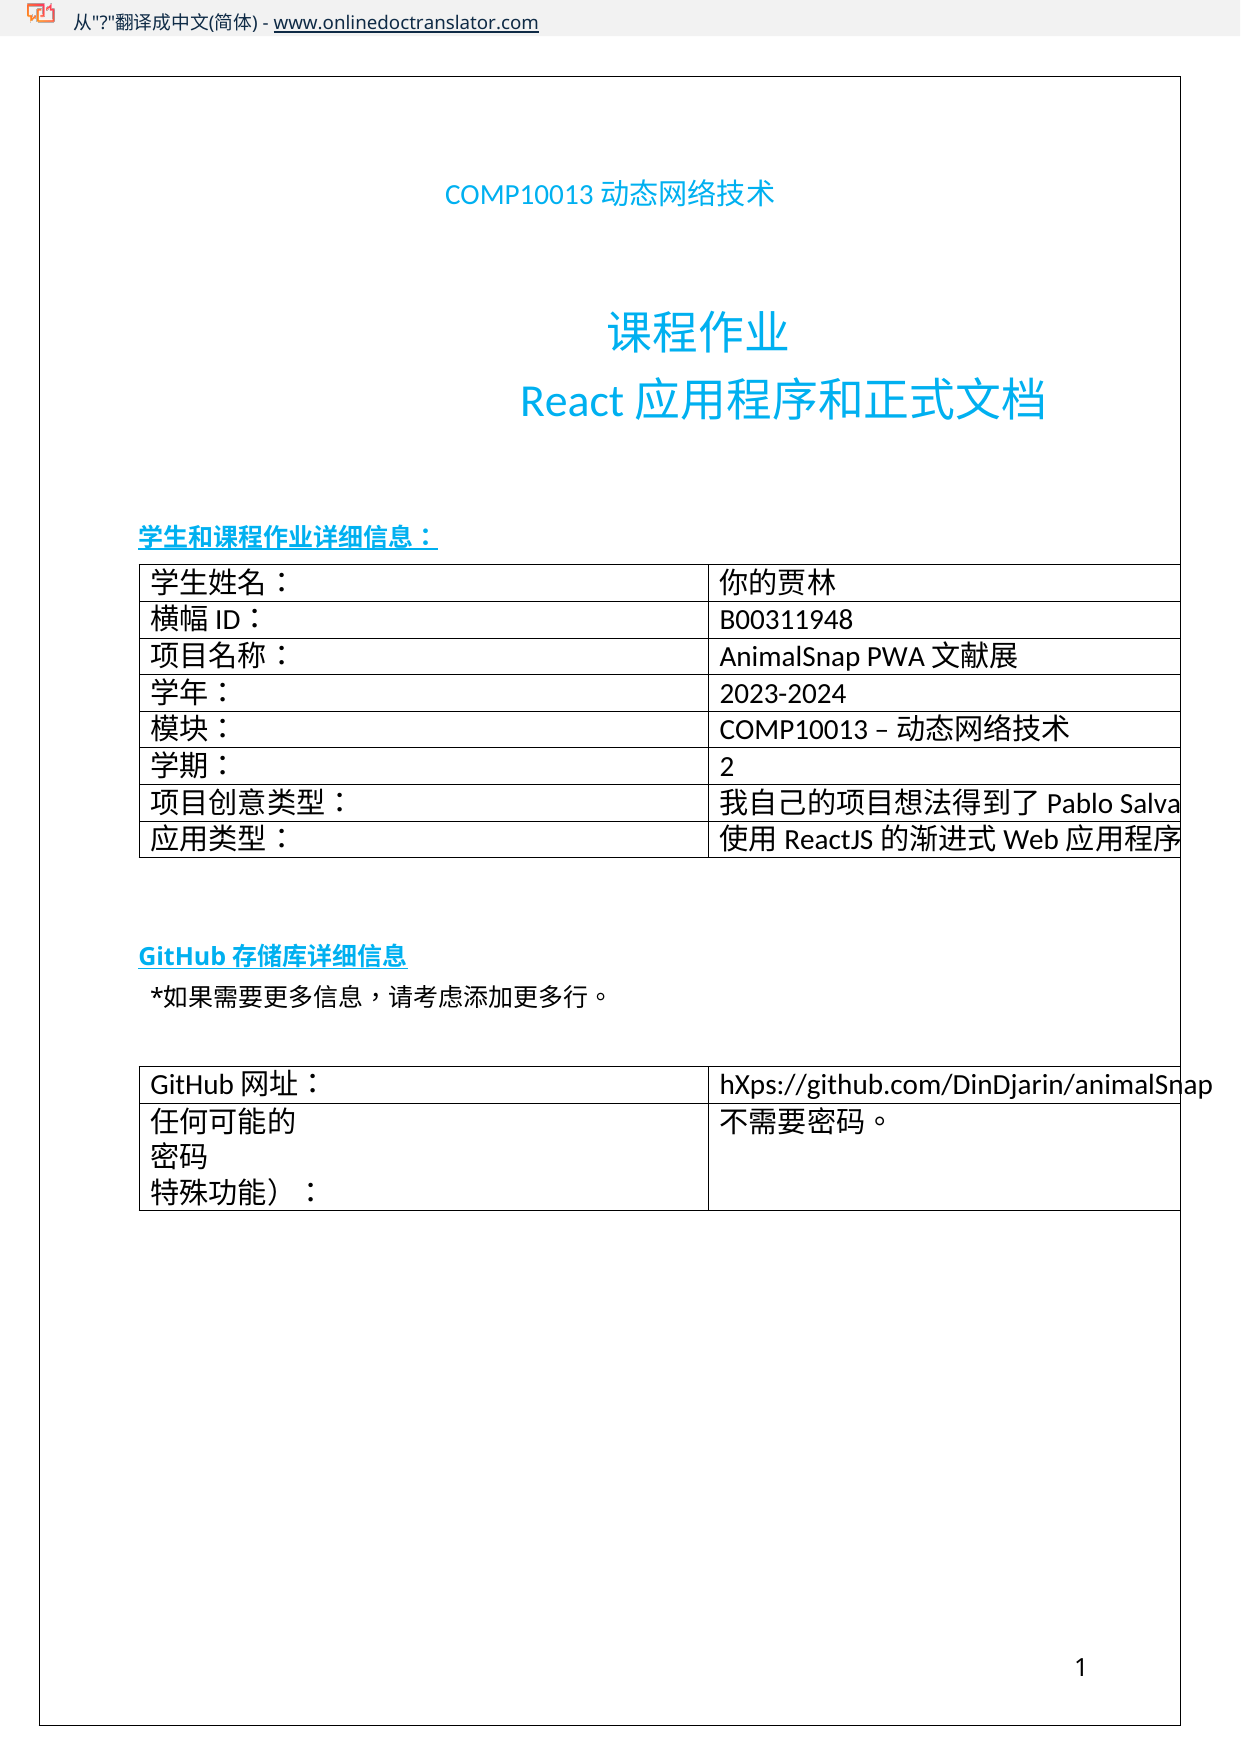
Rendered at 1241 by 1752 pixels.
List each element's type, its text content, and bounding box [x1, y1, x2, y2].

table_header COMP10013 动态网络技术 课程作业 React 应用程序和正式文档 学生和课程作业详细信息： GitHub 存储库详细信息 *如果需要更多信息，请考虑添加更多行。 1 [40, 77, 1180, 1725]
picture [15, 0, 67, 30]
